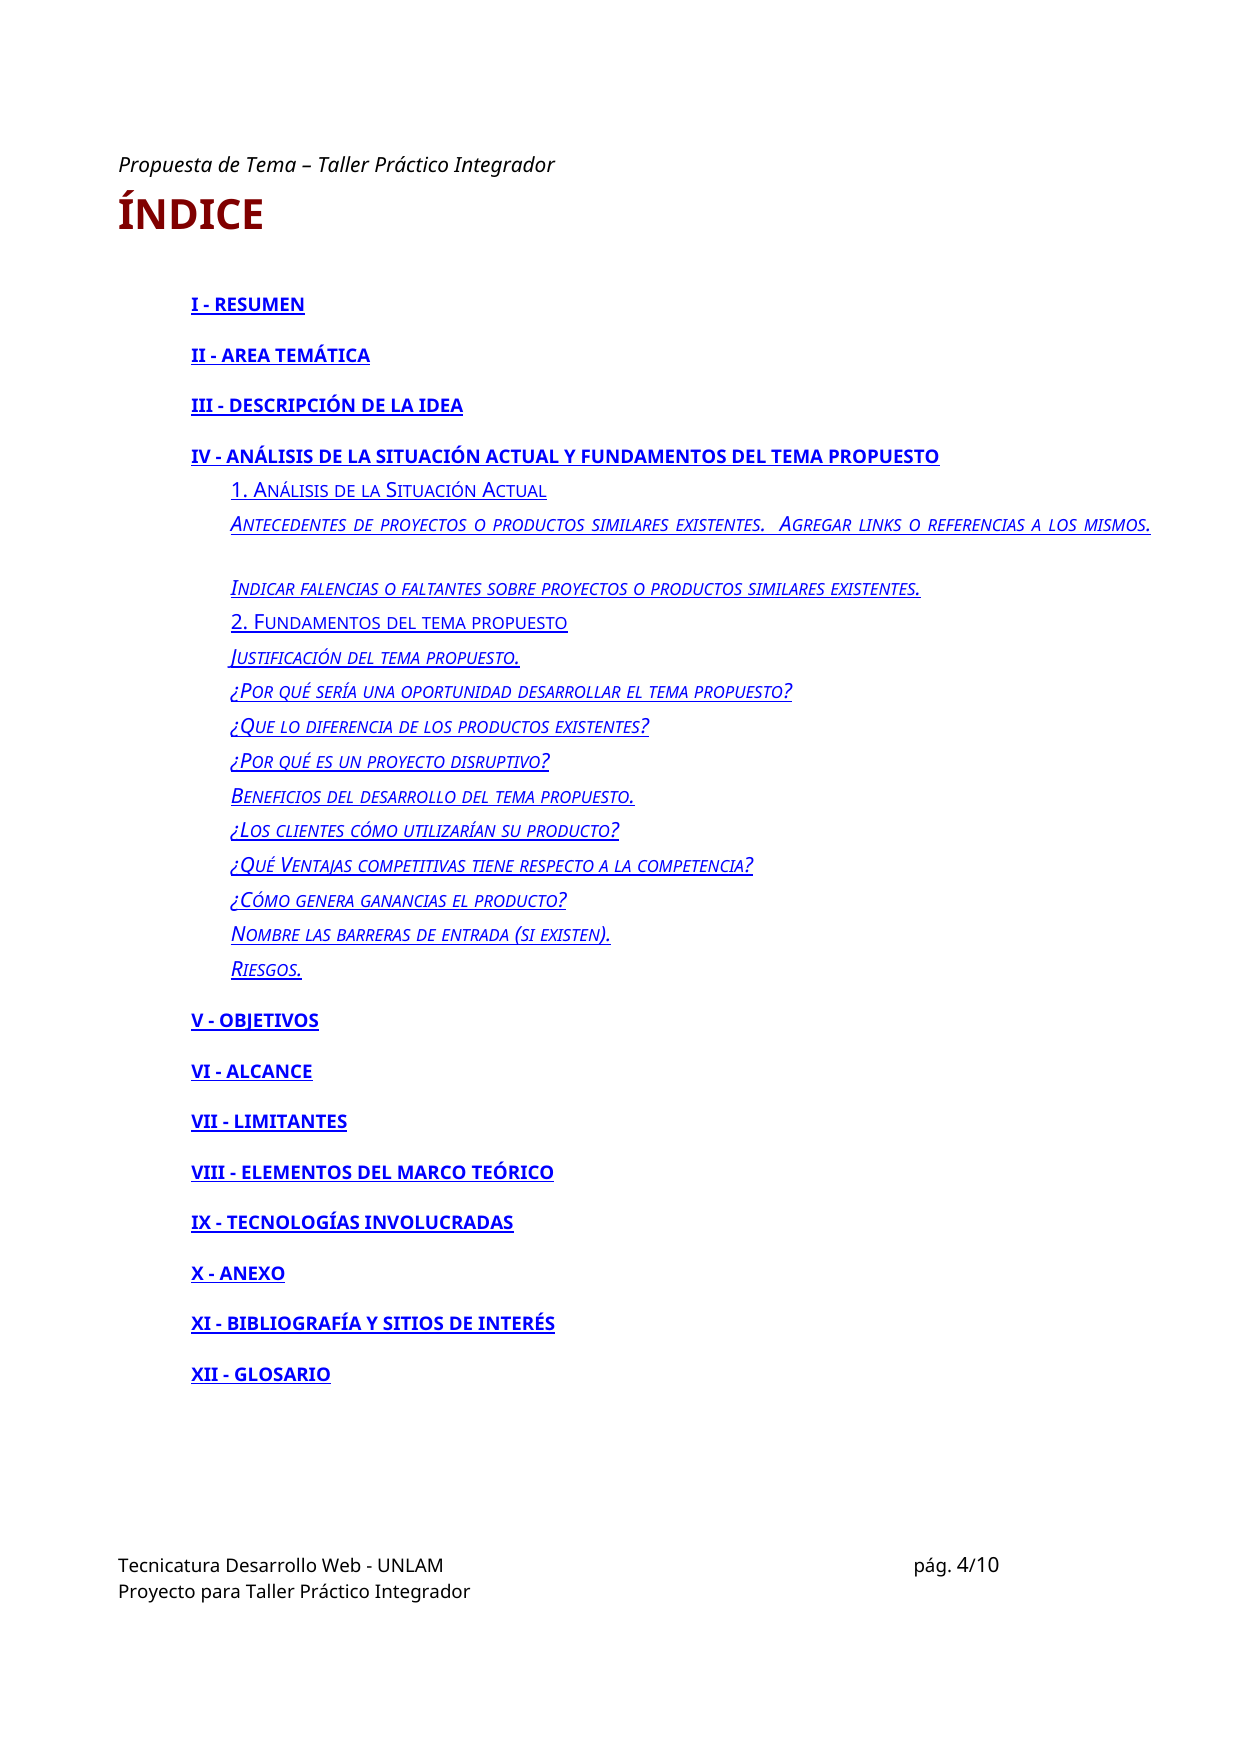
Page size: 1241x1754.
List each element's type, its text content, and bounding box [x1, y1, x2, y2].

text V - OBJETIVOS [156, 1008, 1152, 1033]
text Indicar falencias o faltantes sobre proyectos o productos similares existentes. [193, 573, 1152, 601]
text Nombre las barreras de entrada (si existen). [193, 919, 1152, 948]
text ¿Que lo diferencia de los productos existentes? [193, 711, 1152, 740]
text XI - BIBLIOGRAFÍA Y SITIOS DE INTERÉS [156, 1311, 1152, 1336]
text ¿Cómo genera ganancias el producto? [193, 885, 1152, 913]
text Riesgos. [193, 954, 1152, 983]
text VIII - ELEMENTOS DEL MARCO TEÓRICO [156, 1159, 1152, 1185]
text II - AREA TEMÁTICA [156, 342, 1152, 367]
text IV - ANÁLISIS DE LA SITUACIÓN ACTUAL Y FUNDAMENTOS DEL TEMA PROPUESTO [156, 443, 1152, 468]
text XII - GLOSARIO [156, 1361, 1152, 1387]
text III - DESCRIPCIÓN DE LA IDEA [156, 392, 1152, 418]
text I - RESUMEN [156, 291, 1152, 317]
text Justificación del tema propuesto. [193, 642, 1152, 670]
text VII - LIMITANTES [156, 1109, 1152, 1134]
text 2. Fundamentos del tema propuesto [193, 607, 1152, 636]
text ÍNDICE [118, 185, 1152, 241]
text ¿Por qué sería una oportunidad desarrollar el tema propuesto? [193, 677, 1152, 705]
text ¿Por qué es un proyecto disruptivo? [193, 746, 1152, 774]
text Antecedentes de proyectos o productos similares existentes. Agregar links o referencias a los mismos. [193, 509, 1152, 566]
text Beneficios del desarrollo del tema propuesto. [193, 781, 1152, 809]
text ¿Qué Ventajas competitivas tiene respecto a la competencia? [193, 850, 1152, 878]
text X - ANEXO [156, 1260, 1152, 1286]
text IX - TECNOLOGÍAS INVOLUCRADAS [156, 1210, 1152, 1235]
text VI - ALCANCE [156, 1058, 1152, 1084]
text 1. Análisis de la Situación Actual [193, 475, 1152, 503]
text ¿Los clientes cómo utilizarían su producto? [193, 815, 1152, 844]
